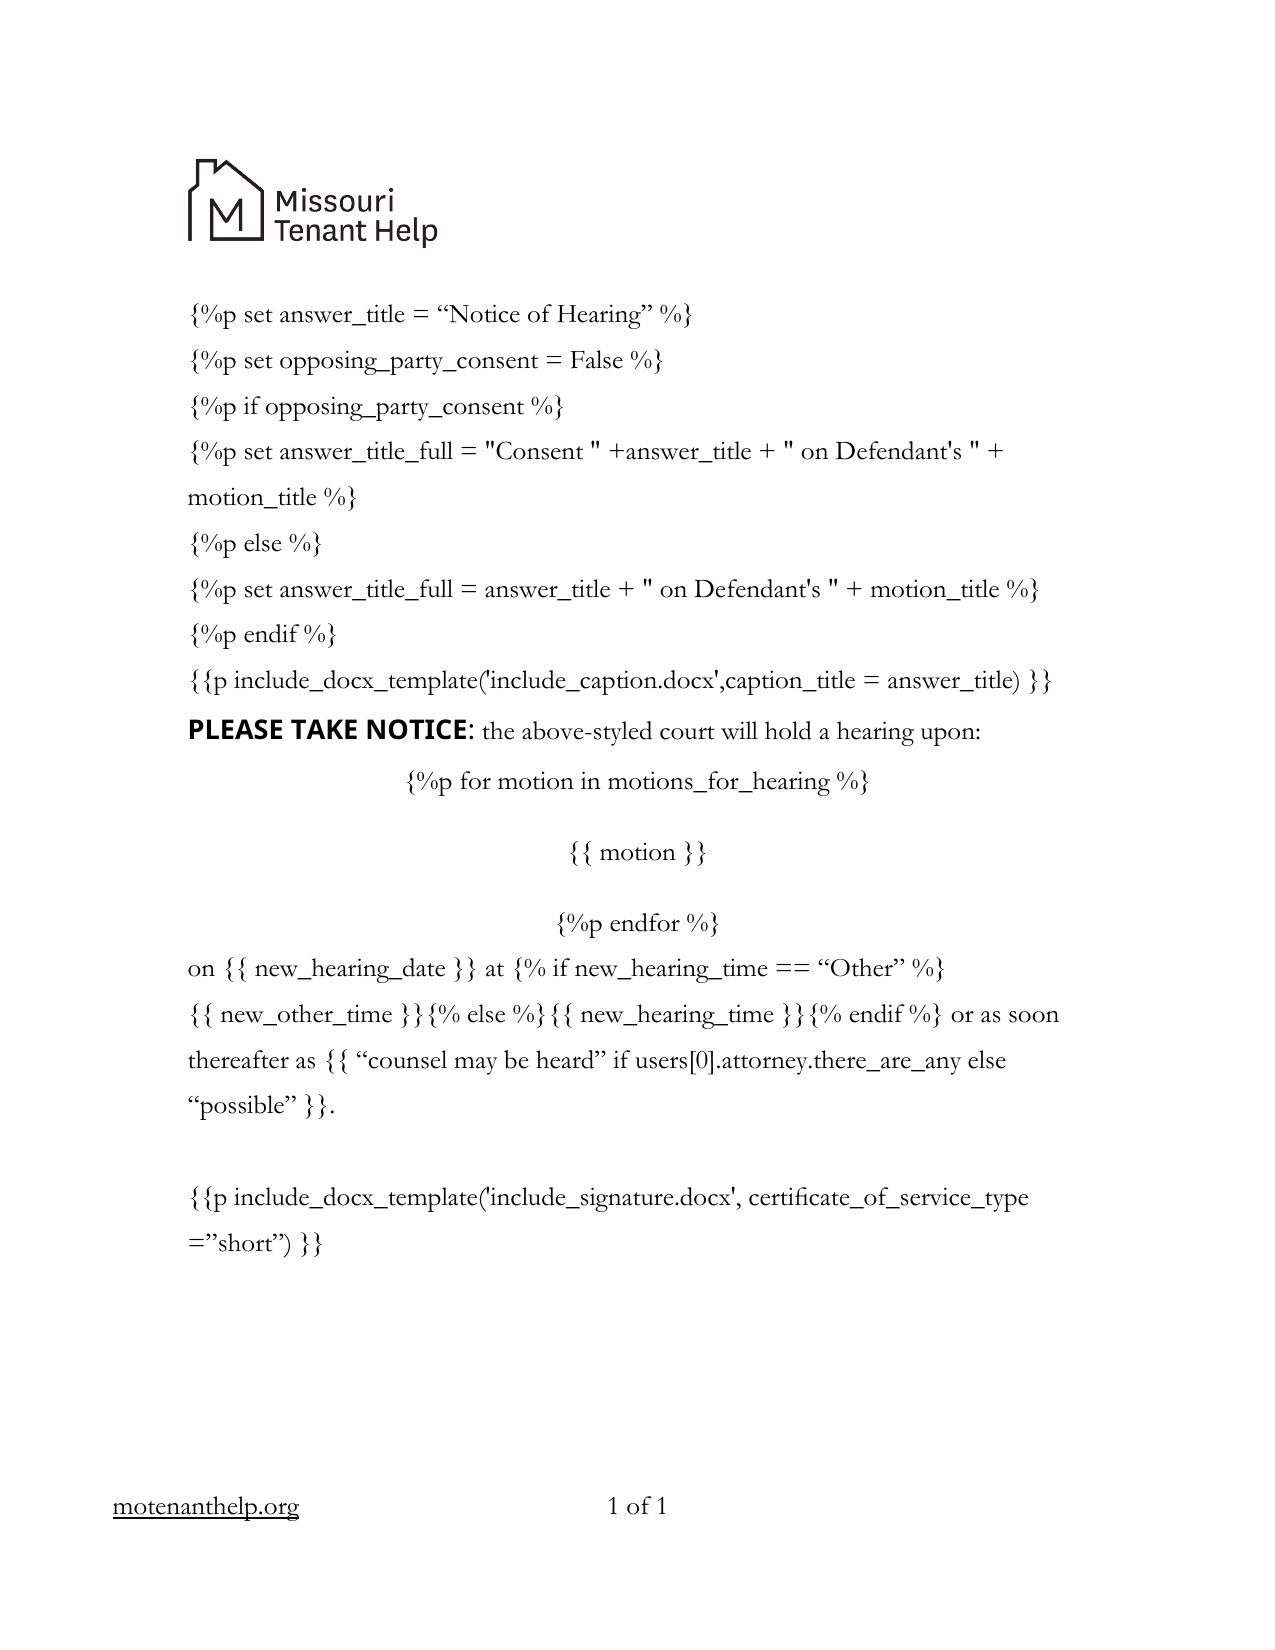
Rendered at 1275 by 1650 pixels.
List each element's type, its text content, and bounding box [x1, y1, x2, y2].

text {%p endfor %} [187, 908, 1087, 938]
text {{p include_docx_template('include_signature.docx', certificate_of_service_type =”short”) }} [187, 1182, 1087, 1258]
text PLEASE TAKE NOTICE: the above-styled court will hold a hearing upon: [187, 711, 1087, 748]
text {{p include_docx_template('include_caption.docx',caption_title = answer_title) }} [187, 665, 1087, 696]
text {%p set answer_title_full = "Consent " +answer_title + " on Defendant's " + motion_title %} [187, 436, 1087, 513]
text {%p if opposing_party_consent %} [187, 391, 1087, 421]
text {%p set opposing_party_consent = False %} [187, 345, 1087, 376]
text {%p set answer_title = “Notice of Hearing” %} [187, 299, 1087, 330]
text {%p for motion in motions_for_hearing %} [187, 766, 1087, 797]
text {%p else %} [187, 528, 1087, 558]
text {%p endif %} [187, 619, 1087, 650]
text {{ motion }} [187, 837, 1087, 867]
text on {{ new_hearing_date }} at {% if new_hearing_time == “Other” %}{{ new_other_time }}{% else %}{{ new_hearing_time }}{% endif %} or as soon thereafter as {{ “counsel may be heard” if users[0].attorney.there_are_any else “possible” }}. [187, 953, 1087, 1121]
picture [187, 158, 438, 249]
text {%p set answer_title_full = answer_title + " on Defendant's " + motion_title %} [187, 574, 1087, 604]
